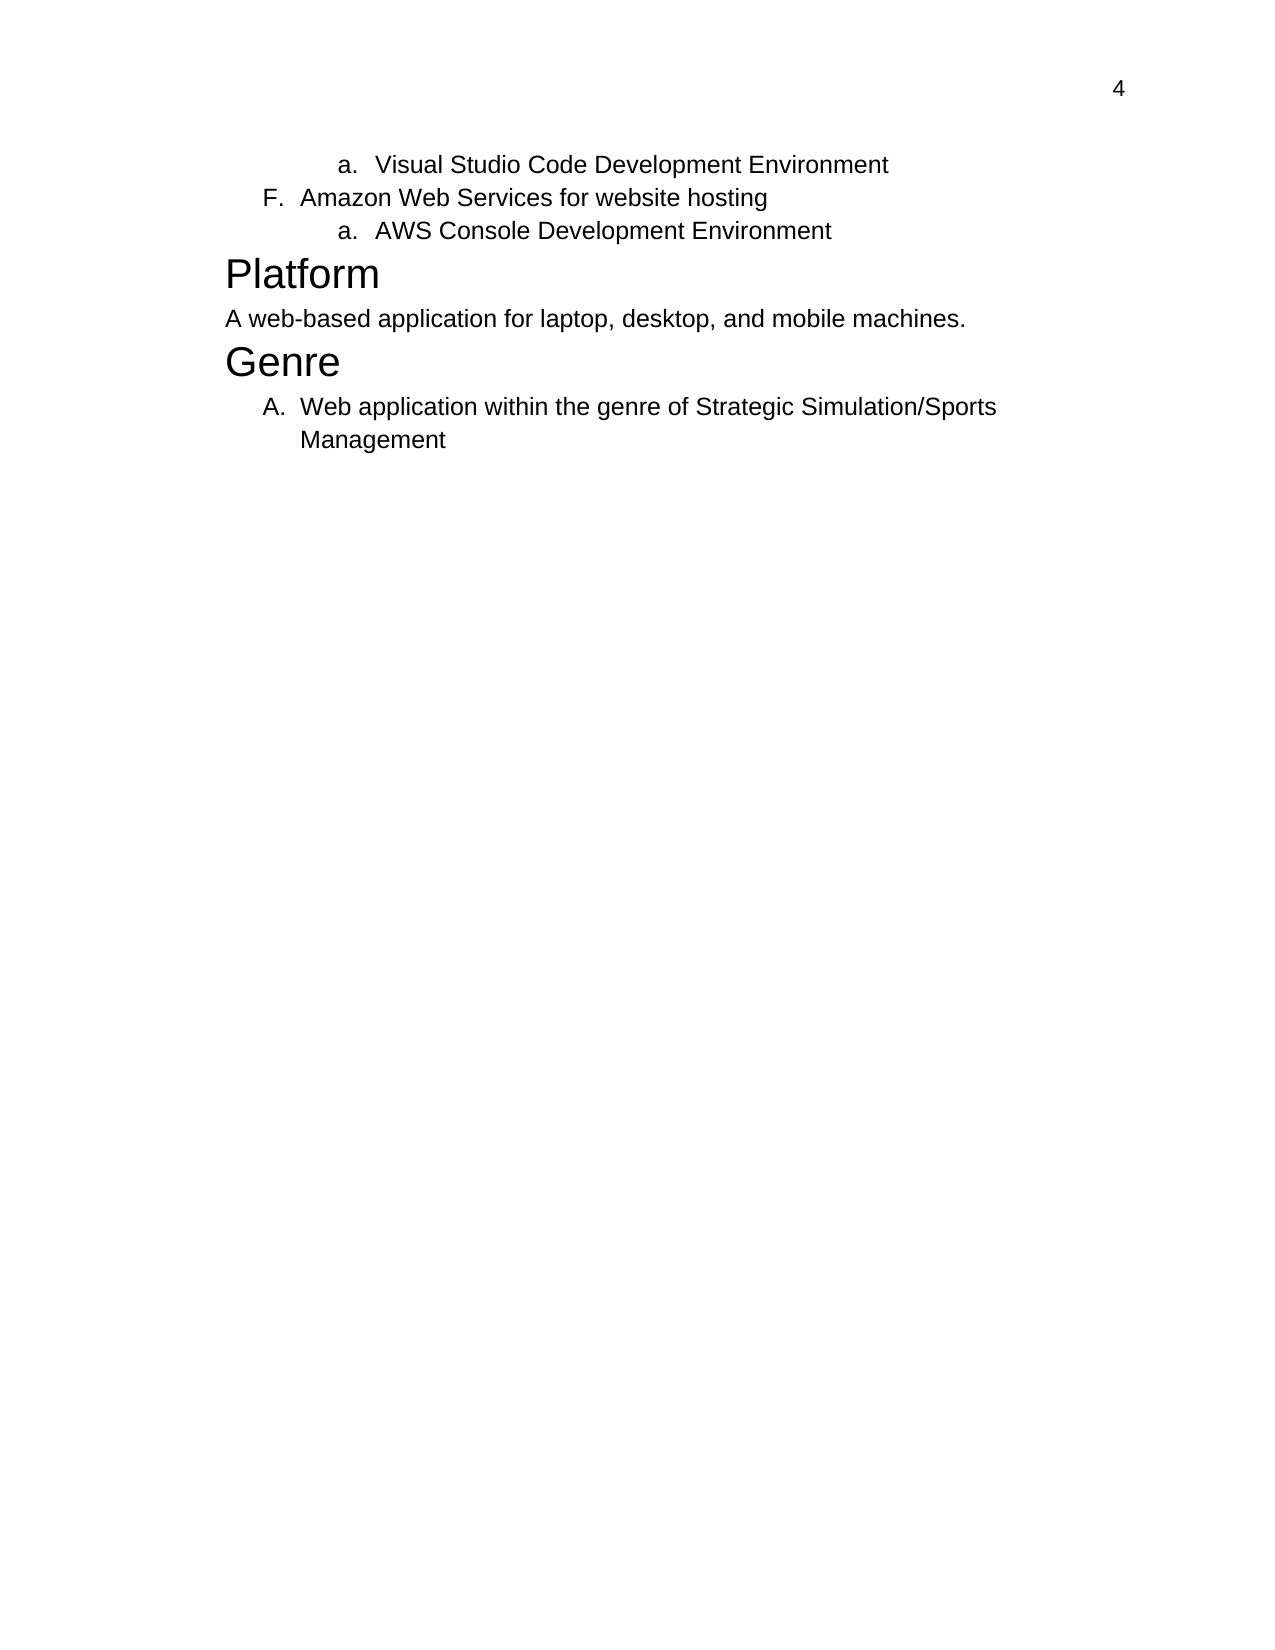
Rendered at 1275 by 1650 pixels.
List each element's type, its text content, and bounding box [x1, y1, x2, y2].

list AWS Console Development Environment [337, 216, 1125, 245]
text Platform [150, 249, 1125, 297]
text Genre [150, 337, 1125, 385]
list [337, 150, 1125, 179]
list Amazon Web Services for website hosting [262, 183, 1125, 212]
list Web application within the genre of Strategic Simulation/Sports Management [262, 392, 1125, 454]
text A web-based application for laptop, desktop, and mobile machines. [150, 304, 1125, 333]
